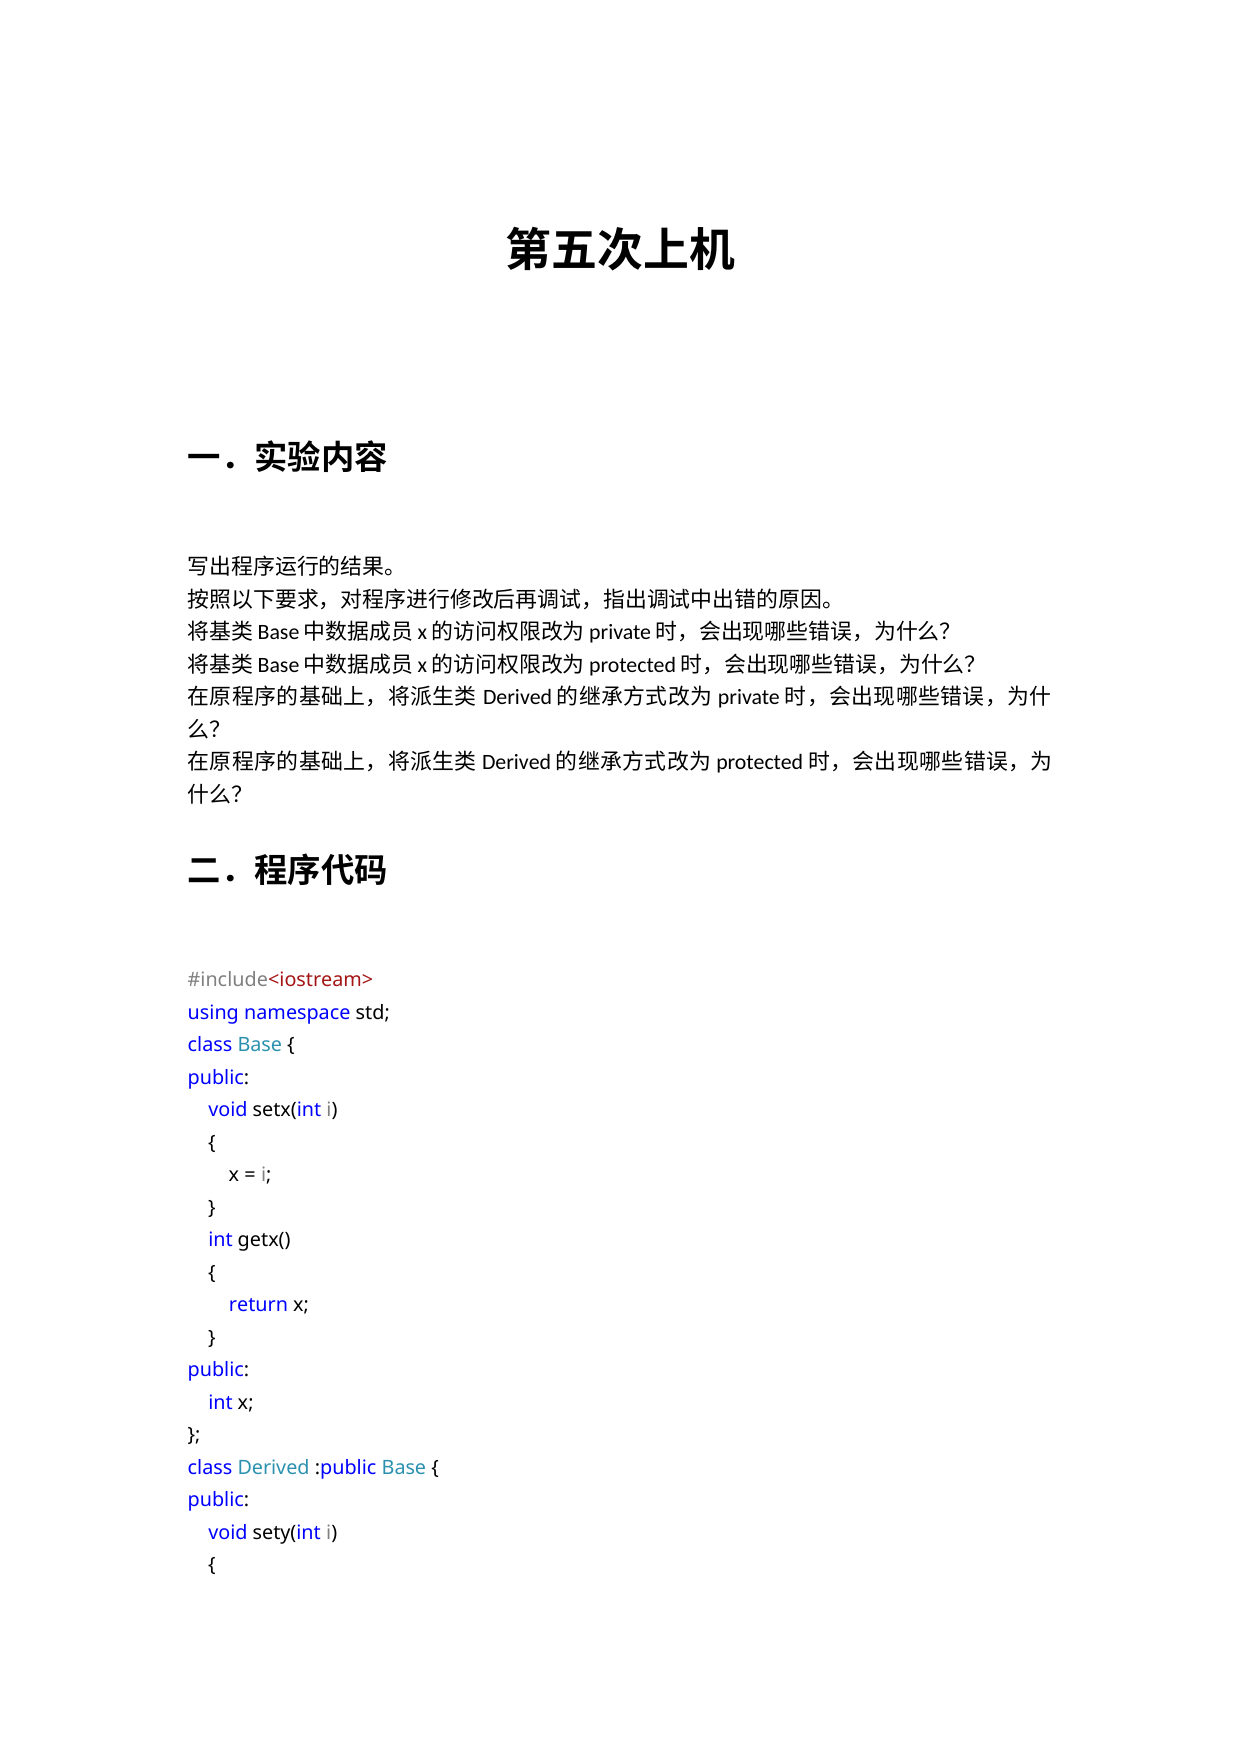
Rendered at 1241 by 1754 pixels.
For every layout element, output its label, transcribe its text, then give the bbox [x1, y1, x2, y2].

subtitle 第五次上机 [187, 197, 1053, 295]
text 将基类Base中数据成员x的访问权限改为private时，会出现哪些错误，为什么？ [187, 614, 1053, 646]
text public: [187, 1353, 1053, 1385]
subtitle 程序代码 [187, 836, 1053, 901]
text return x; [187, 1288, 1053, 1320]
text } [187, 1320, 1053, 1353]
text x = i; [187, 1158, 1053, 1190]
text 在原程序的基础上，将派生类Derived的继承方式改为private时，会出现哪些错误，为什么？ [187, 679, 1053, 744]
text int x; [187, 1385, 1053, 1418]
text 将基类Base中数据成员x的访问权限改为protected时，会出现哪些错误，为什么？ [187, 646, 1053, 679]
subtitle 实验内容 [187, 422, 1053, 487]
text class Base { [187, 1028, 1053, 1060]
text { [187, 1125, 1053, 1158]
text } [187, 1190, 1053, 1223]
text #include<iostream> [187, 963, 1053, 995]
text public: [187, 1483, 1053, 1515]
text int getx() [187, 1223, 1053, 1255]
text }; [187, 1418, 1053, 1450]
text { [187, 1255, 1053, 1288]
text using namespace std; [187, 995, 1053, 1028]
text class Derived :public Base { [187, 1450, 1053, 1483]
text void sety(int i) [187, 1515, 1053, 1548]
text 写出程序运行的结果。 [187, 549, 1053, 581]
text 按照以下要求，对程序进行修改后再调试，指出调试中出错的原因。 [187, 581, 1053, 614]
text { [187, 1548, 1053, 1580]
text public: [187, 1060, 1053, 1093]
text void setx(int i) [187, 1093, 1053, 1125]
text 在原程序的基础上，将派生类Derived的继承方式改为protected时，会出现哪些错误，为什么？ [187, 744, 1053, 809]
